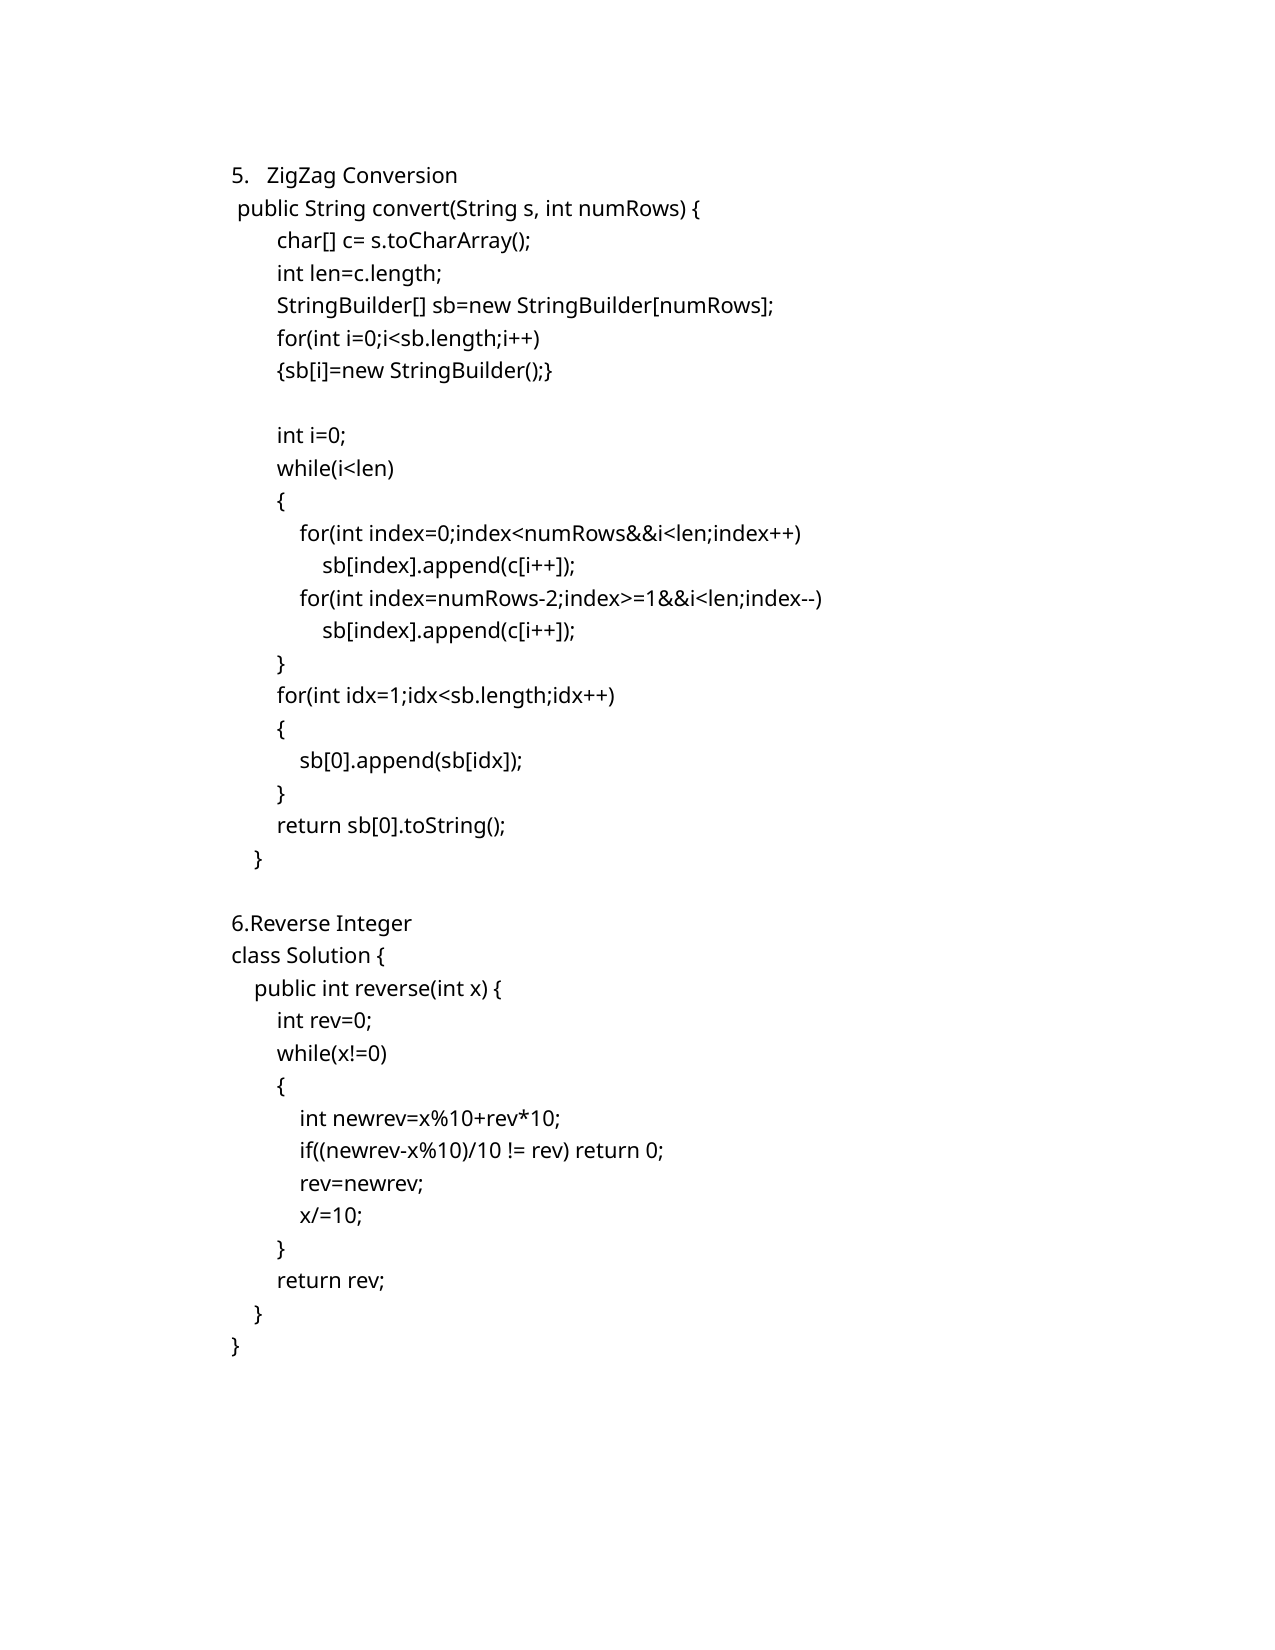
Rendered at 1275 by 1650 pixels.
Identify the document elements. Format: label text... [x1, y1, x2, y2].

text } [187, 1296, 1087, 1329]
text { [187, 484, 1087, 516]
text return rev; [187, 1264, 1087, 1296]
text x/=10; [187, 1199, 1087, 1231]
text } [187, 1329, 1087, 1361]
text sb[0].append(sb[idx]); [187, 744, 1087, 776]
text {sb[i]=new StringBuilder();} [187, 354, 1087, 386]
text for(int idx=1;idx<sb.length;idx++) [187, 679, 1087, 711]
text sb[index].append(c[i++]); [187, 614, 1087, 646]
text int len=c.length; [187, 256, 1087, 289]
text while(x!=0) [187, 1036, 1087, 1069]
text } [187, 646, 1087, 679]
text public int reverse(int x) { [187, 971, 1087, 1004]
text 5. ZigZag Conversion [187, 159, 1087, 191]
text char[] c= s.toCharArray(); [187, 224, 1087, 256]
text StringBuilder[] sb=new StringBuilder[numRows]; [187, 289, 1087, 321]
text if((newrev-x%10)/10 != rev) return 0; [187, 1134, 1087, 1166]
text } [187, 841, 1087, 874]
text while(i<len) [187, 451, 1087, 484]
text public String convert(String s, int numRows) { [187, 191, 1087, 224]
text int rev=0; [187, 1004, 1087, 1036]
text for(int i=0;i<sb.length;i++) [187, 321, 1087, 354]
text return sb[0].toString(); [187, 809, 1087, 841]
text } [187, 776, 1087, 809]
text int newrev=x%10+rev*10; [187, 1101, 1087, 1134]
text sb[index].append(c[i++]); [187, 549, 1087, 581]
text { [187, 711, 1087, 744]
text class Solution { [187, 939, 1087, 971]
text int i=0; [187, 419, 1087, 451]
text rev=newrev; [187, 1166, 1087, 1199]
text 6.Reverse Integer [187, 906, 1087, 939]
text for(int index=0;index<numRows&&i<len;index++) [187, 516, 1087, 549]
text } [187, 1231, 1087, 1264]
text { [187, 1069, 1087, 1101]
text for(int index=numRows-2;index>=1&&i<len;index--) [187, 581, 1087, 614]
